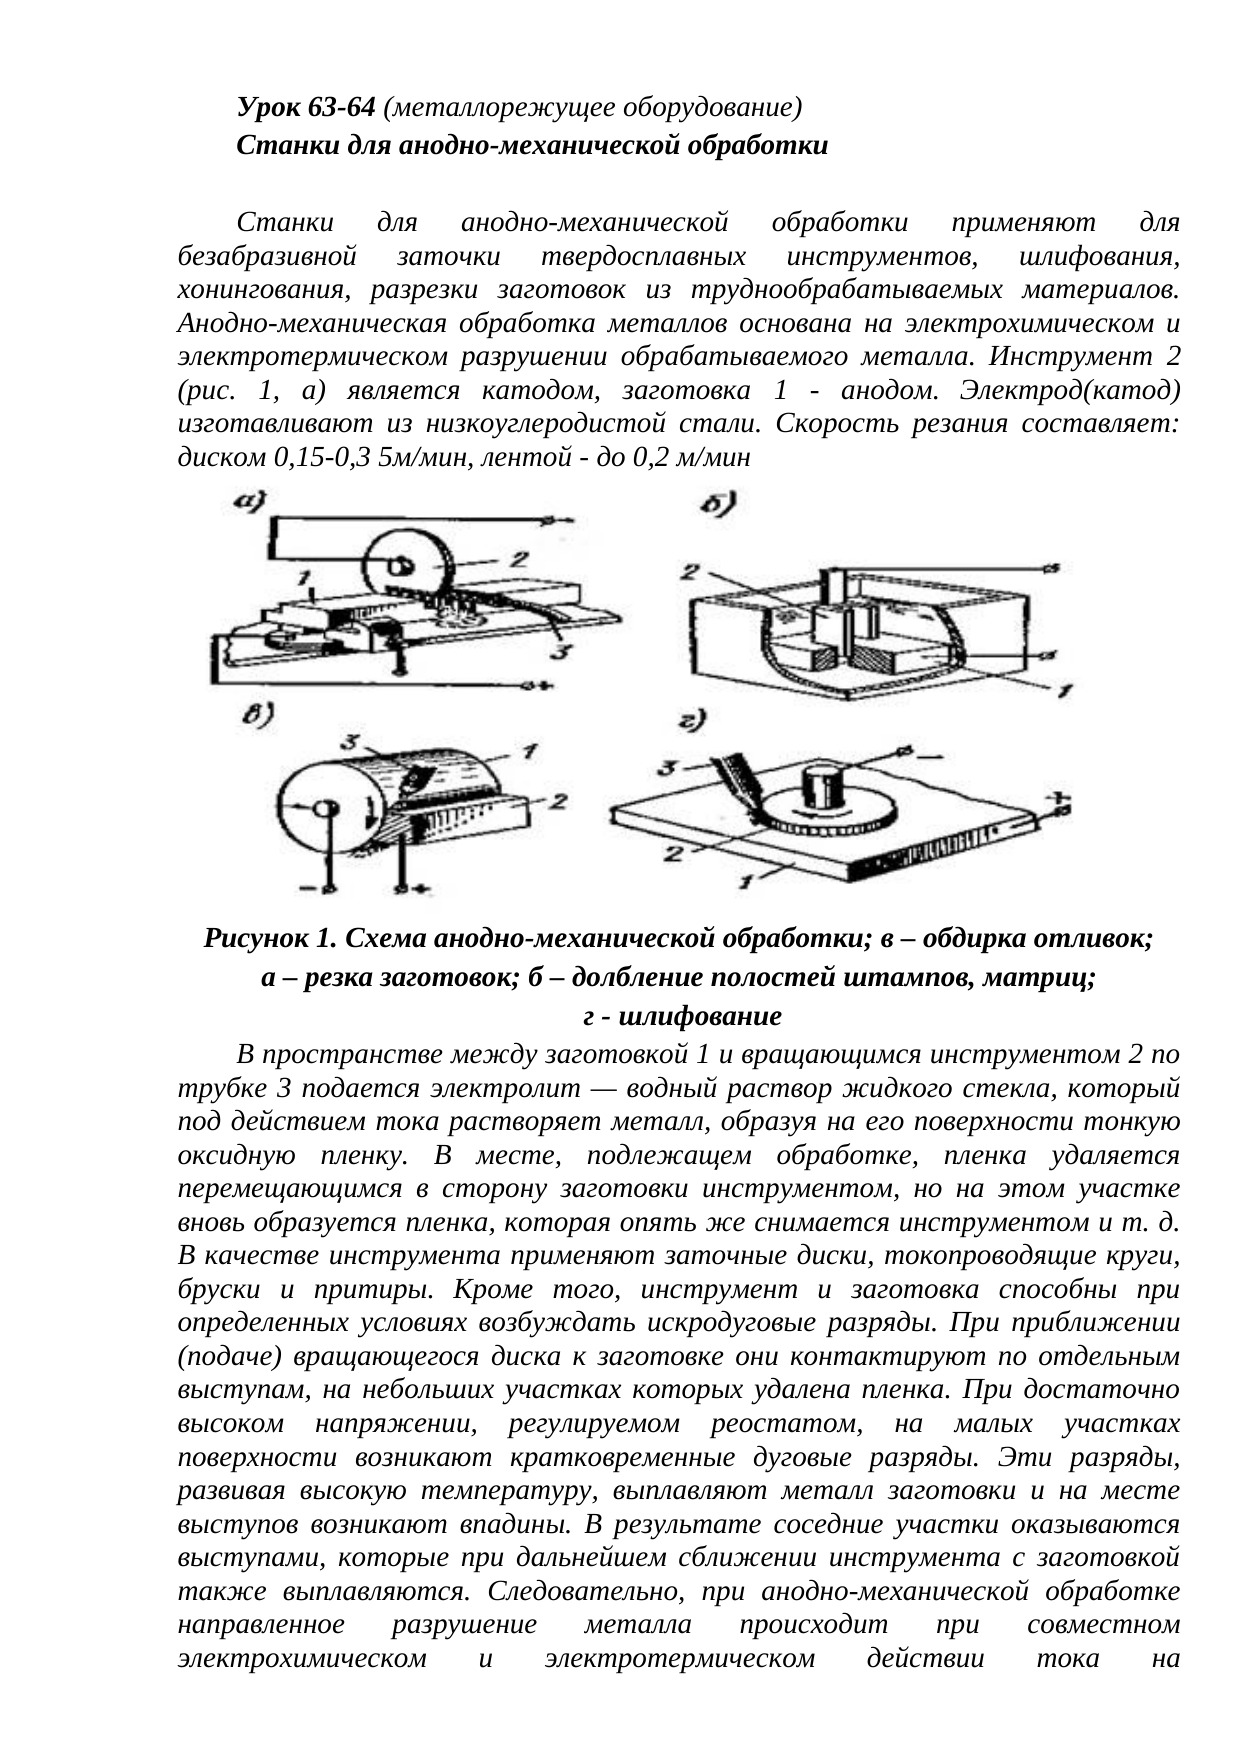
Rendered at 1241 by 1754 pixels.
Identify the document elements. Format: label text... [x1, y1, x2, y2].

text Станки для анодно-механической обработки [177, 127, 1181, 161]
text а – резка заготовок; б – долбление полостей штампов, матриц; [177, 959, 1181, 993]
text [177, 1036, 1181, 1673]
picture [177, 472, 1134, 917]
text Урок 63-64 (металлорежущее оборудование) [177, 89, 1181, 122]
text Рисунок 1. Схема анодно-механической обработки; в – обдирка отливок; [177, 921, 1181, 954]
text Станки для анодно-механической обработки применяют для безабразивной заточки твердосплавных инструментов, шлифования, хонингования, разрезки заготовок из труднообрабатываемых материалов. Анодно-механическая обработка металлов основана на электрохимическом и электротермическом разрушении обрабатываемого металла. Инструмент 2 (рис. 1, а) является катодом, заготовка 1 - анодом. Электрод(катод) изготавливают из низкоуглеродистой стали. Скорость резания составляет: диском 0,15-0,3 5м/мин, лентой - до 0,2 м/мин [177, 204, 1181, 473]
text г - шлифование [177, 998, 1181, 1031]
